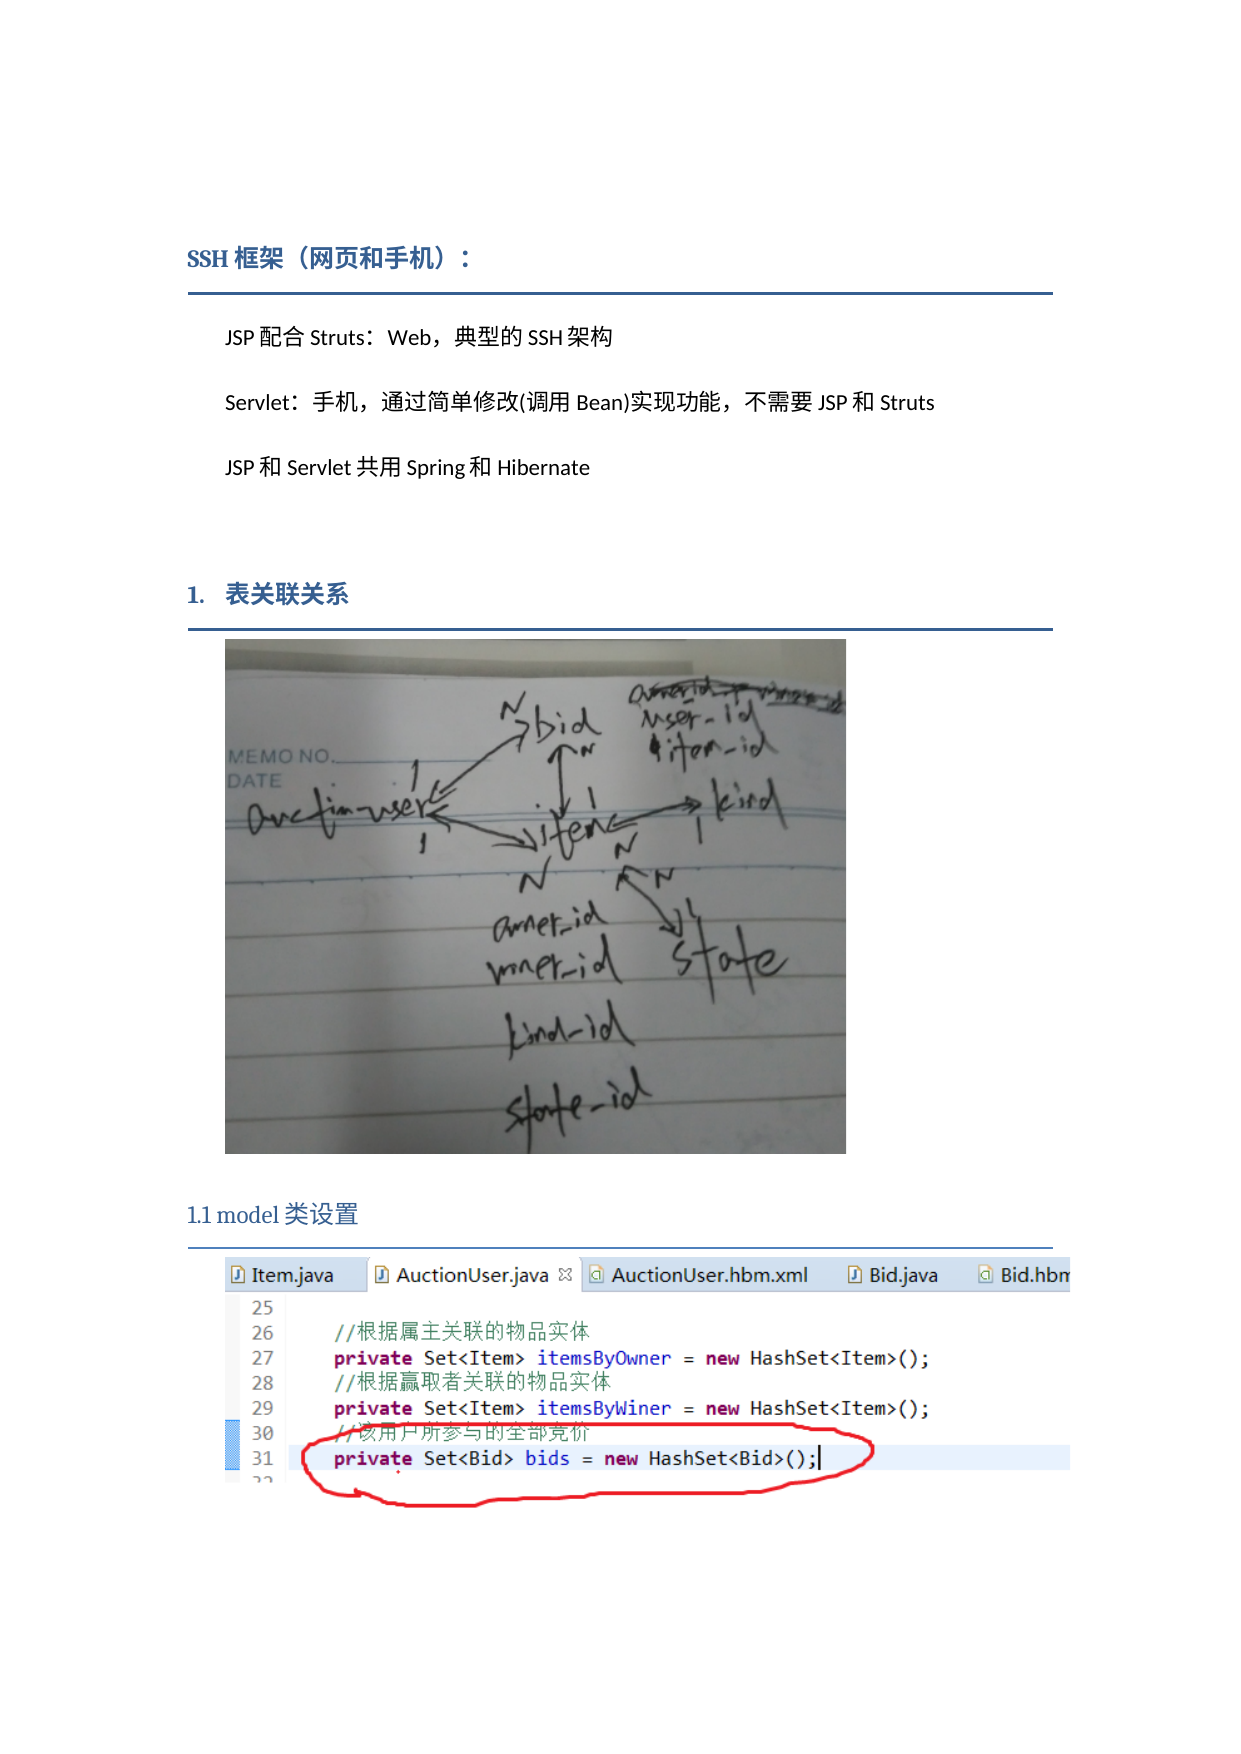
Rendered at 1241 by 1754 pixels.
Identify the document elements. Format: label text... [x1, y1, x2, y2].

text JSP和Servlet共用Spring和Hibernate [187, 433, 1053, 498]
subtitle 表关联关系 [187, 561, 1053, 631]
subtitle 1.1 model类设置 [187, 1180, 1053, 1249]
picture [225, 639, 847, 1154]
picture [225, 1257, 1071, 1514]
text JSP配合Struts：Web，典型的SSH架构 [187, 303, 1053, 368]
subtitle SSH框架（网页和手机）： [187, 224, 1053, 295]
text Servlet：手机，通过简单修改(调用Bean)实现功能，不需要JSP和Struts [187, 368, 1053, 433]
